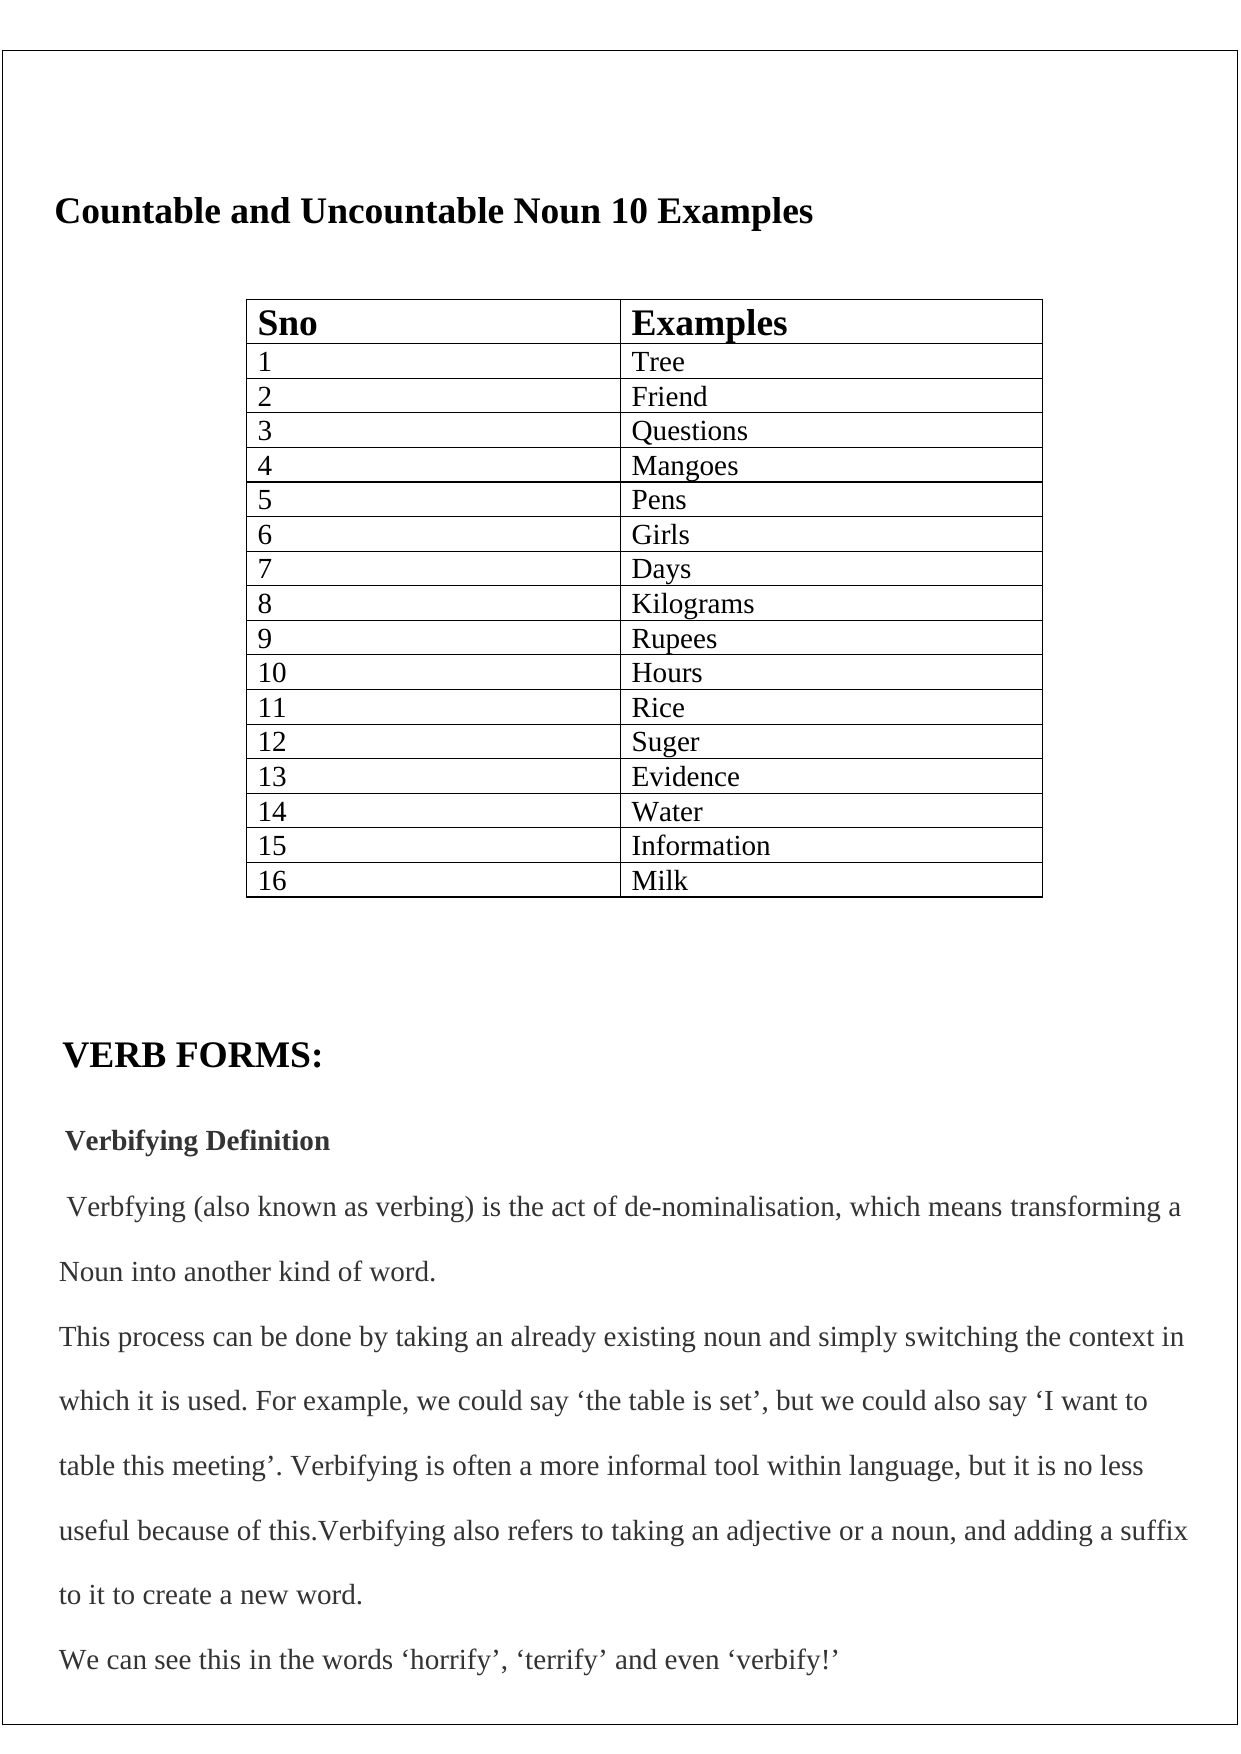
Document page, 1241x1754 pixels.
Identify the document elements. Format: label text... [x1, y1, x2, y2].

table_cell 4 [247, 448, 620, 481]
table_cell 14 [247, 794, 620, 827]
table_cell Questions [621, 413, 1042, 447]
table_cell Evidence [621, 759, 1042, 793]
table_header Sno [247, 300, 620, 343]
table_cell 5 [247, 483, 620, 516]
table_header Examples [621, 300, 1042, 343]
table_cell 16 [247, 863, 620, 896]
table_cell 15 [247, 828, 620, 862]
table_cell 9 [247, 621, 620, 654]
table_cell Rice [621, 690, 1042, 723]
table_cell Information [621, 828, 1042, 862]
table_cell Milk [621, 863, 1042, 896]
table_cell 6 [247, 517, 620, 551]
text Verbfying (also known as verbing) is the act of de-nominalisation, which means transforming a Noun into another kind of word. [58, 1189, 1237, 1288]
text This process can be done by taking an already existing noun and simply switching the context in which it is used. For example, we could say ‘the table is set’, but we could also say ‘I want to table this meeting’. Verbifying is often a more informal tool within language, but it is no less useful because of this.Verbifying also refers to taking an adjective or a noun, and adding a suffix to it to create a new word. [58, 1319, 1201, 1611]
table_cell Days [621, 552, 1042, 585]
table_cell Tree [621, 344, 1042, 378]
subtitle VERB FORMS: [62, 1032, 1237, 1076]
table_cell 11 [247, 690, 620, 723]
table_cell Girls [621, 517, 1042, 551]
table_cell Kilograms [621, 586, 1042, 620]
table_cell Suger [621, 725, 1042, 758]
table_cell 1 [247, 344, 620, 378]
table_cell Rupees [621, 621, 1042, 654]
table_cell 8 [247, 586, 620, 620]
table_cell Pens [621, 483, 1042, 516]
table_cell Hours [621, 655, 1042, 689]
text We can see this in the words ‘horrify’, ‘terrify’ and even ‘verbify!’ [58, 1642, 1237, 1676]
table_cell Mangoes [621, 448, 1042, 481]
table_cell 7 [247, 552, 620, 585]
table_cell 13 [247, 759, 620, 793]
table_cell Friend [621, 379, 1042, 412]
table_cell 3 [247, 413, 620, 447]
table_cell 12 [247, 725, 620, 758]
table_cell 2 [247, 379, 620, 412]
table_cell Water [621, 794, 1042, 827]
subtitle Verbifying Definition [64, 1123, 1237, 1156]
table_cell 10 [247, 655, 620, 689]
text Countable and Uncountable Noun 10 Examples [3, 189, 1237, 232]
